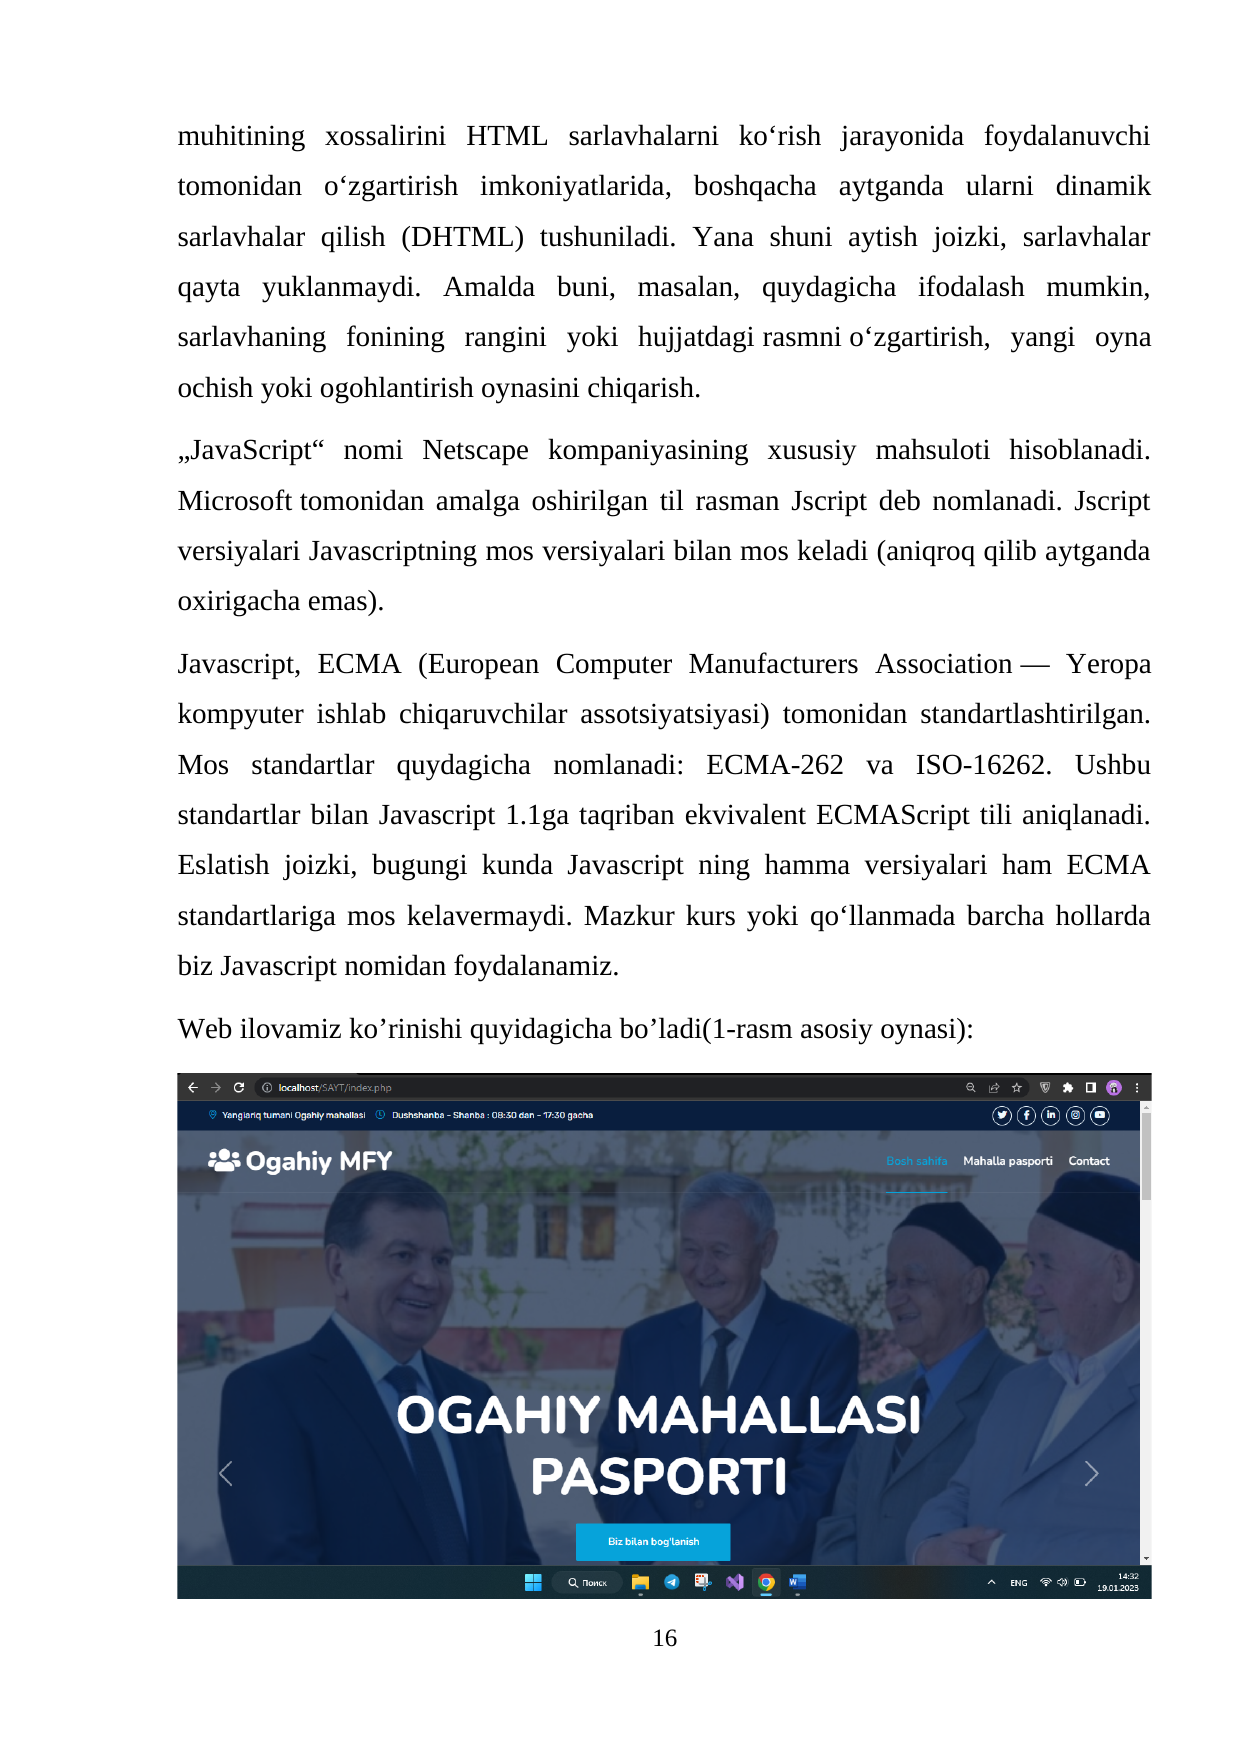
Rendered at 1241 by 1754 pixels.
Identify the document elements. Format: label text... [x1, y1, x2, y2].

picture [177, 1073, 1152, 1599]
text Web ilovamiz ko’rinishi quyidagicha bo’ladi(1-rasm asosiy oynasi): [177, 1011, 1152, 1044]
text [177, 118, 1152, 403]
text Javascript, ECMA (European Computer Manufacturers Association — Yeropa kompyuter ishlab chiqaruvchilar assotsiyatsiyasi) tomonidan standartlashtirilgan. Mos standartlar quydagicha nomlanadi: ECMA-262 va ISO-16262. Ushbu standartlar bilan Javascript 1.1ga taqriban ekvivalent ECMAScript tili aniqlanadi. Eslatish joizki, bugungi kunda Javascript ning hamma versiyalari ham ECMA standartlariga mos kelavermaydi. Mazkur kurs yoki qoʻllanmada barcha hollarda biz Javascript nomidan foydalanamiz. [177, 646, 1152, 982]
text „JavaScript“ nomi Netscape kompaniyasining xususiy mahsuloti hisoblanadi. Microsoft tomonidan amalga oshirilgan til rasman Jscript deb nomlanadi. Jscript versiyalari Javascriptning mos versiyalari bilan mos keladi (aniqroq qilib aytganda oxirigacha emas). [177, 432, 1152, 617]
